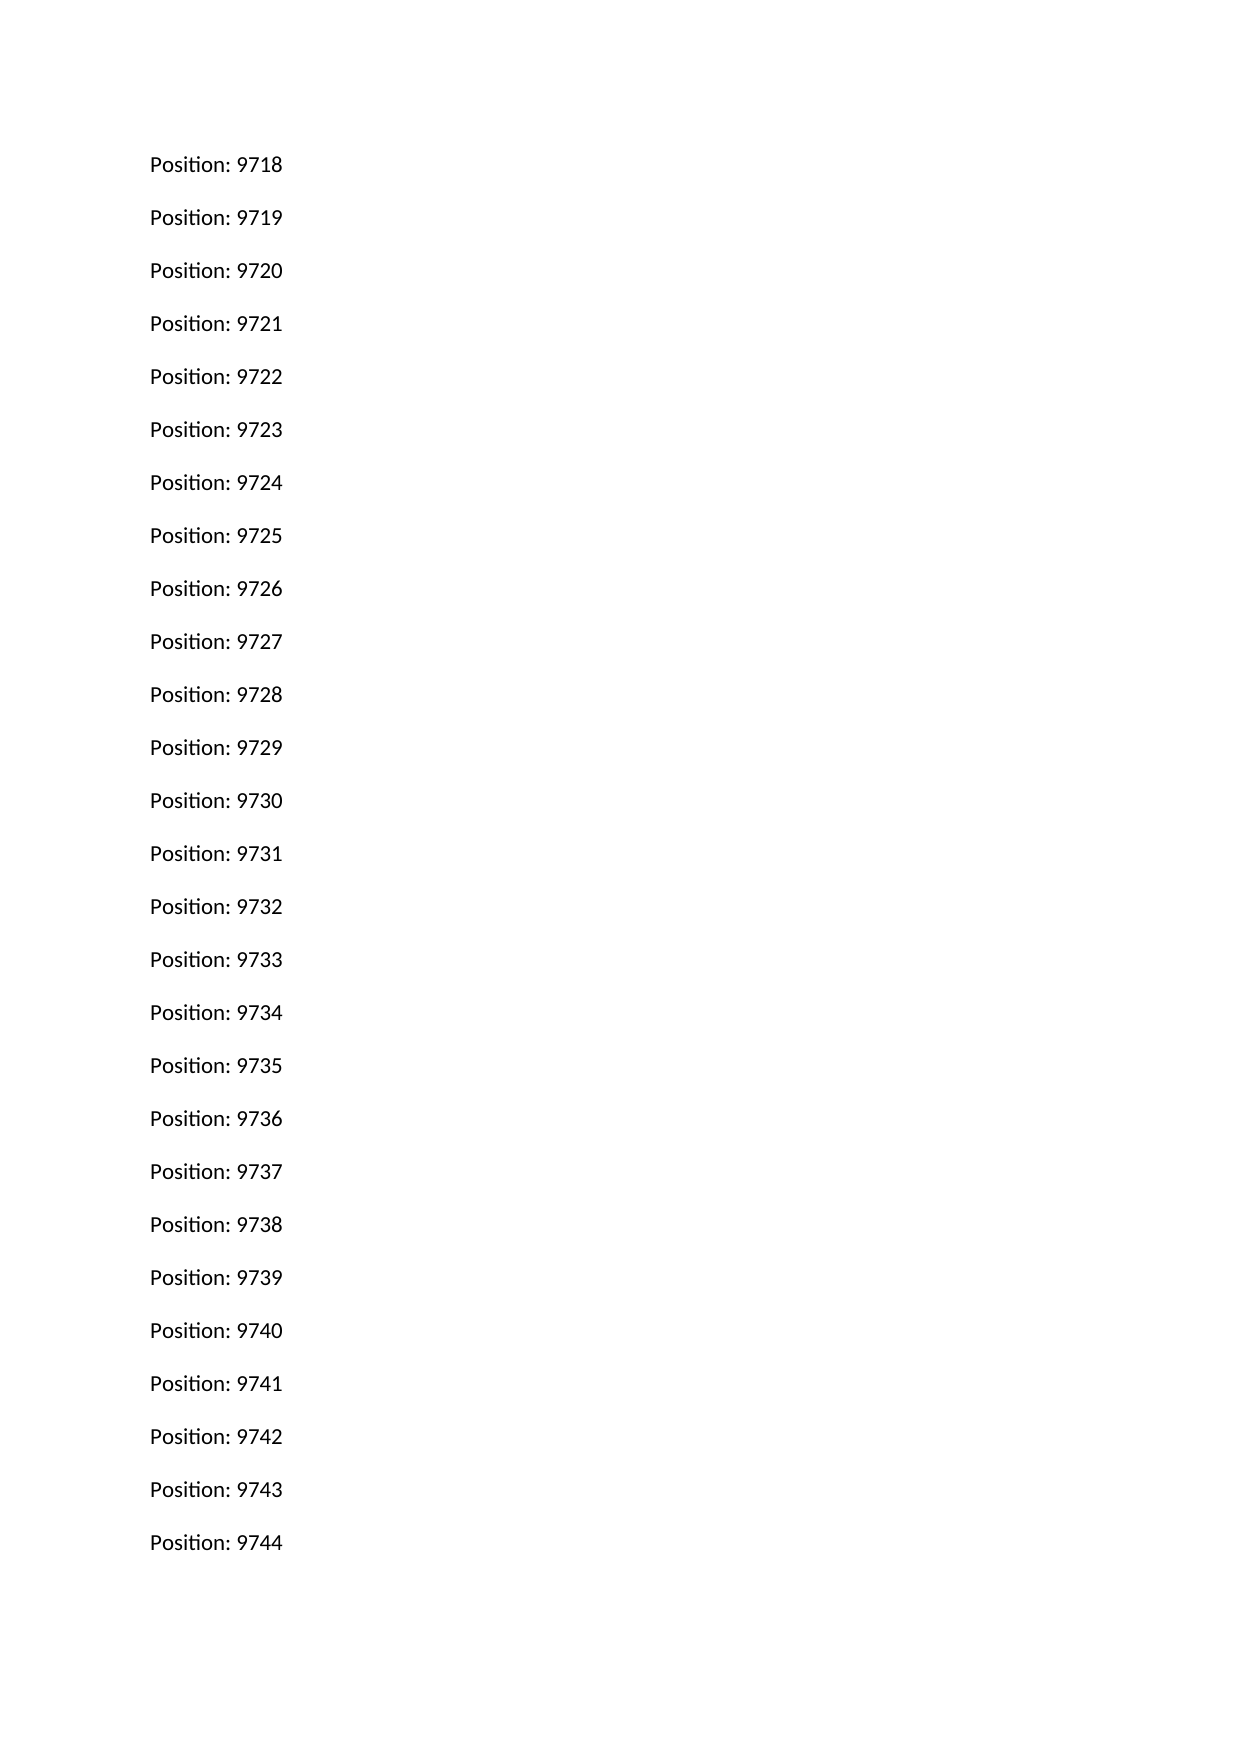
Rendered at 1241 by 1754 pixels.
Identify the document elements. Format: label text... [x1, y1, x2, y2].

text Position: 9737 [150, 1157, 1090, 1185]
text Position: 9734 [150, 998, 1090, 1026]
text Position: 9720 [150, 256, 1090, 284]
text Position: 9735 [150, 1051, 1090, 1079]
text Position: 9744 [150, 1528, 1090, 1557]
text Position: 9729 [150, 733, 1090, 761]
text Position: 9726 [150, 574, 1090, 602]
text Position: 9721 [150, 309, 1090, 337]
text Position: 9742 [150, 1422, 1090, 1451]
text Position: 9736 [150, 1104, 1090, 1132]
text Position: 9731 [150, 839, 1090, 867]
text Position: 9728 [150, 680, 1090, 708]
text Position: 9724 [150, 468, 1090, 496]
text Position: 9741 [150, 1369, 1090, 1397]
text Position: 9723 [150, 415, 1090, 443]
text Position: 9739 [150, 1263, 1090, 1291]
text Position: 9738 [150, 1210, 1090, 1238]
text Position: 9727 [150, 627, 1090, 655]
text Position: 9730 [150, 786, 1090, 814]
text Position: 9733 [150, 945, 1090, 973]
text Position: 9718 [150, 150, 1090, 178]
text Position: 9740 [150, 1316, 1090, 1344]
text Position: 9743 [150, 1476, 1090, 1503]
text Position: 9722 [150, 362, 1090, 390]
text Position: 9719 [150, 203, 1090, 231]
text Position: 9732 [150, 892, 1090, 920]
text Position: 9725 [150, 521, 1090, 549]
